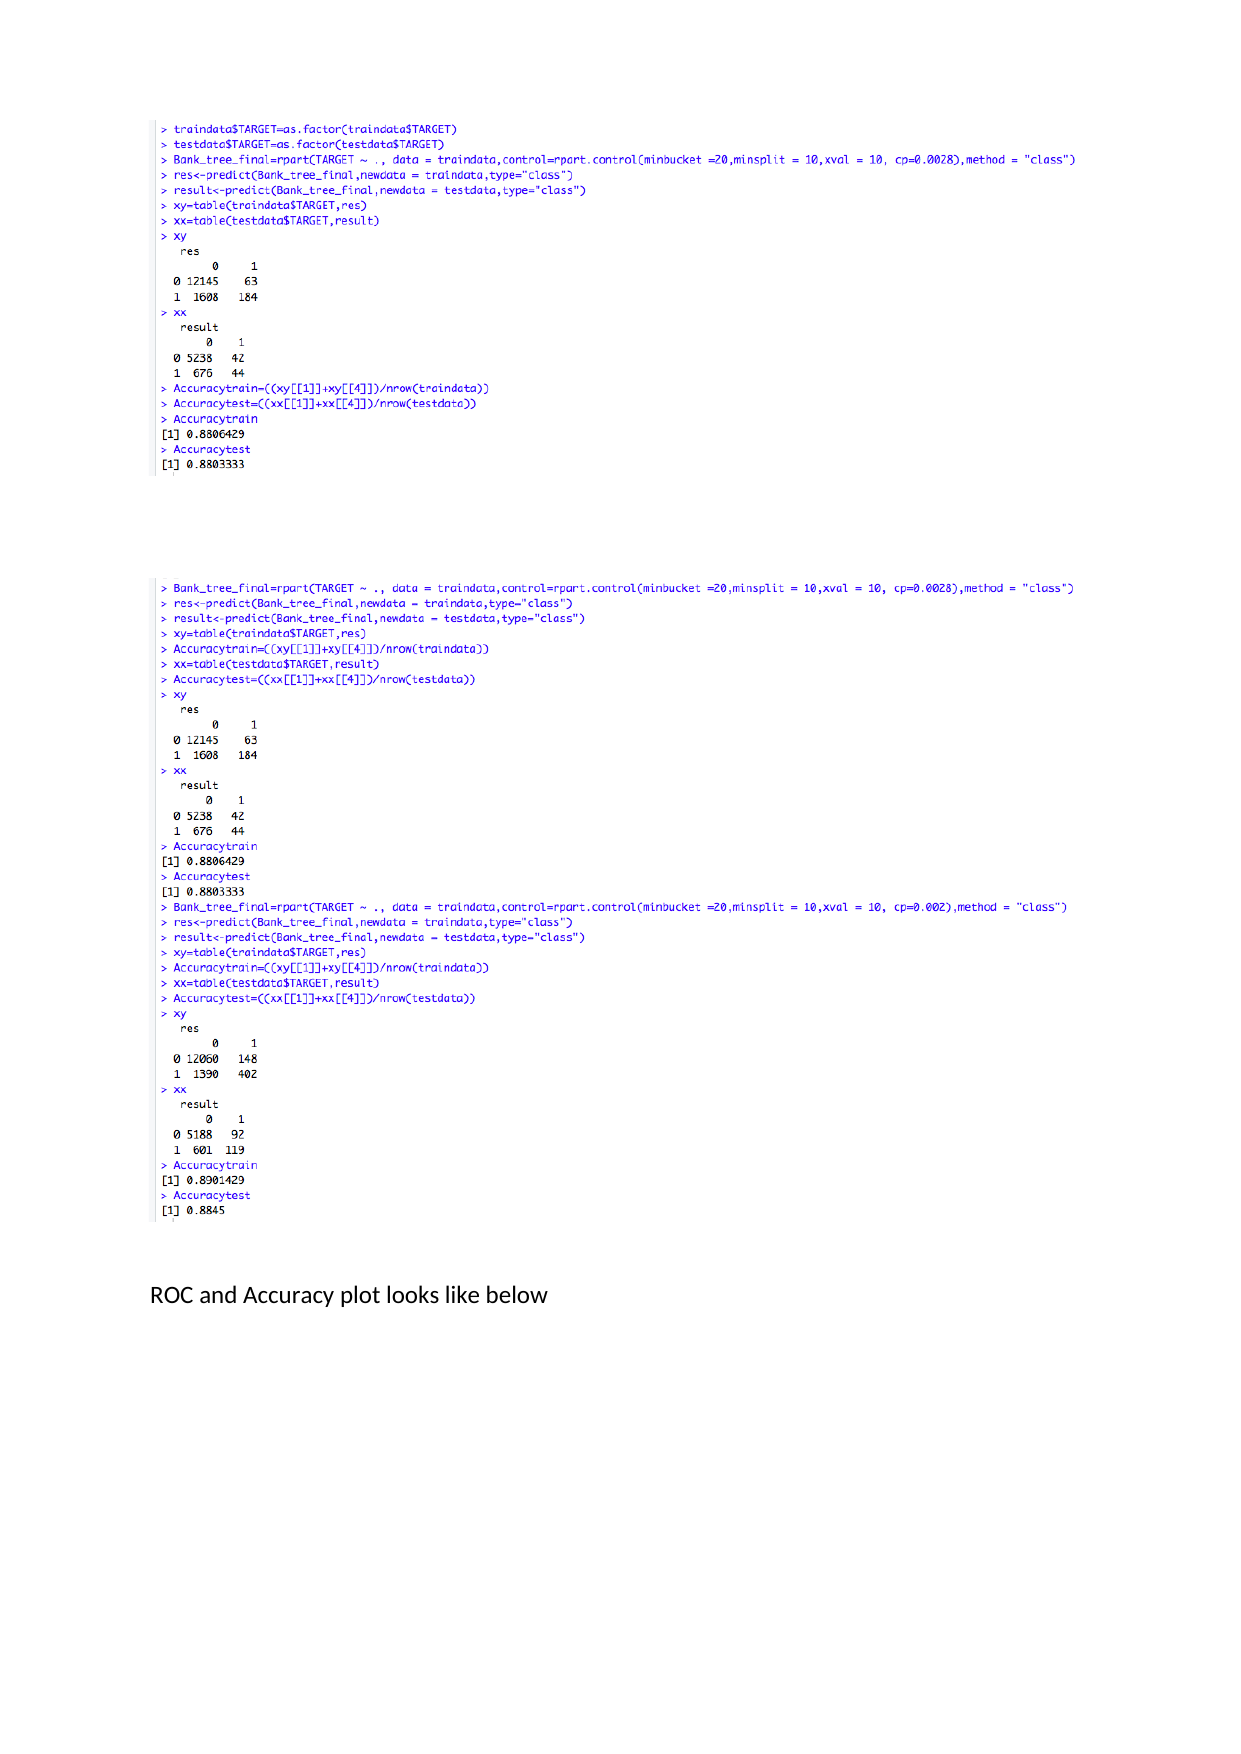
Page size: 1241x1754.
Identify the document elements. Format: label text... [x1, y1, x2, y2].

picture [148, 120, 1089, 476]
text ROC and Accuracy plot looks like below [150, 1279, 1090, 1310]
picture [148, 578, 1089, 1222]
